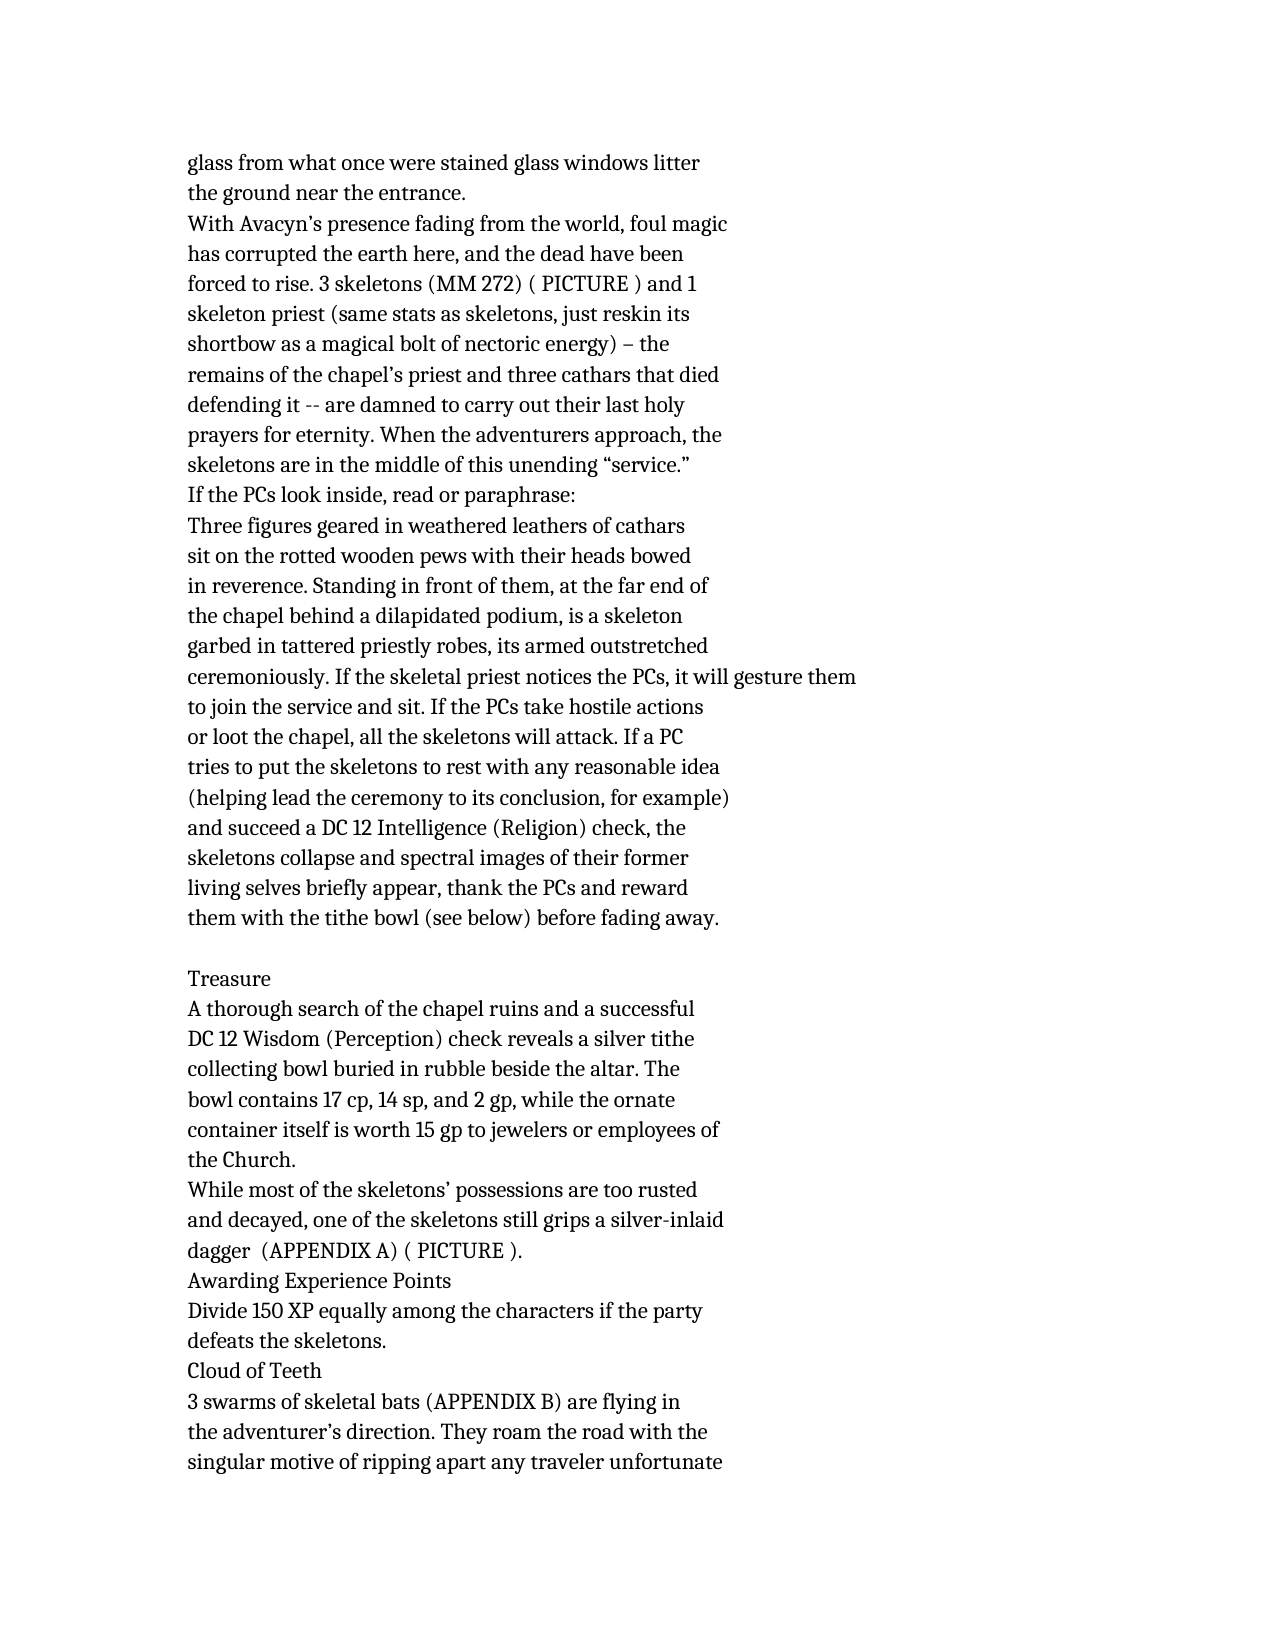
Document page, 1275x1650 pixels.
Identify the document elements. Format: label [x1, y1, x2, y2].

text [187, 150, 1087, 1475]
